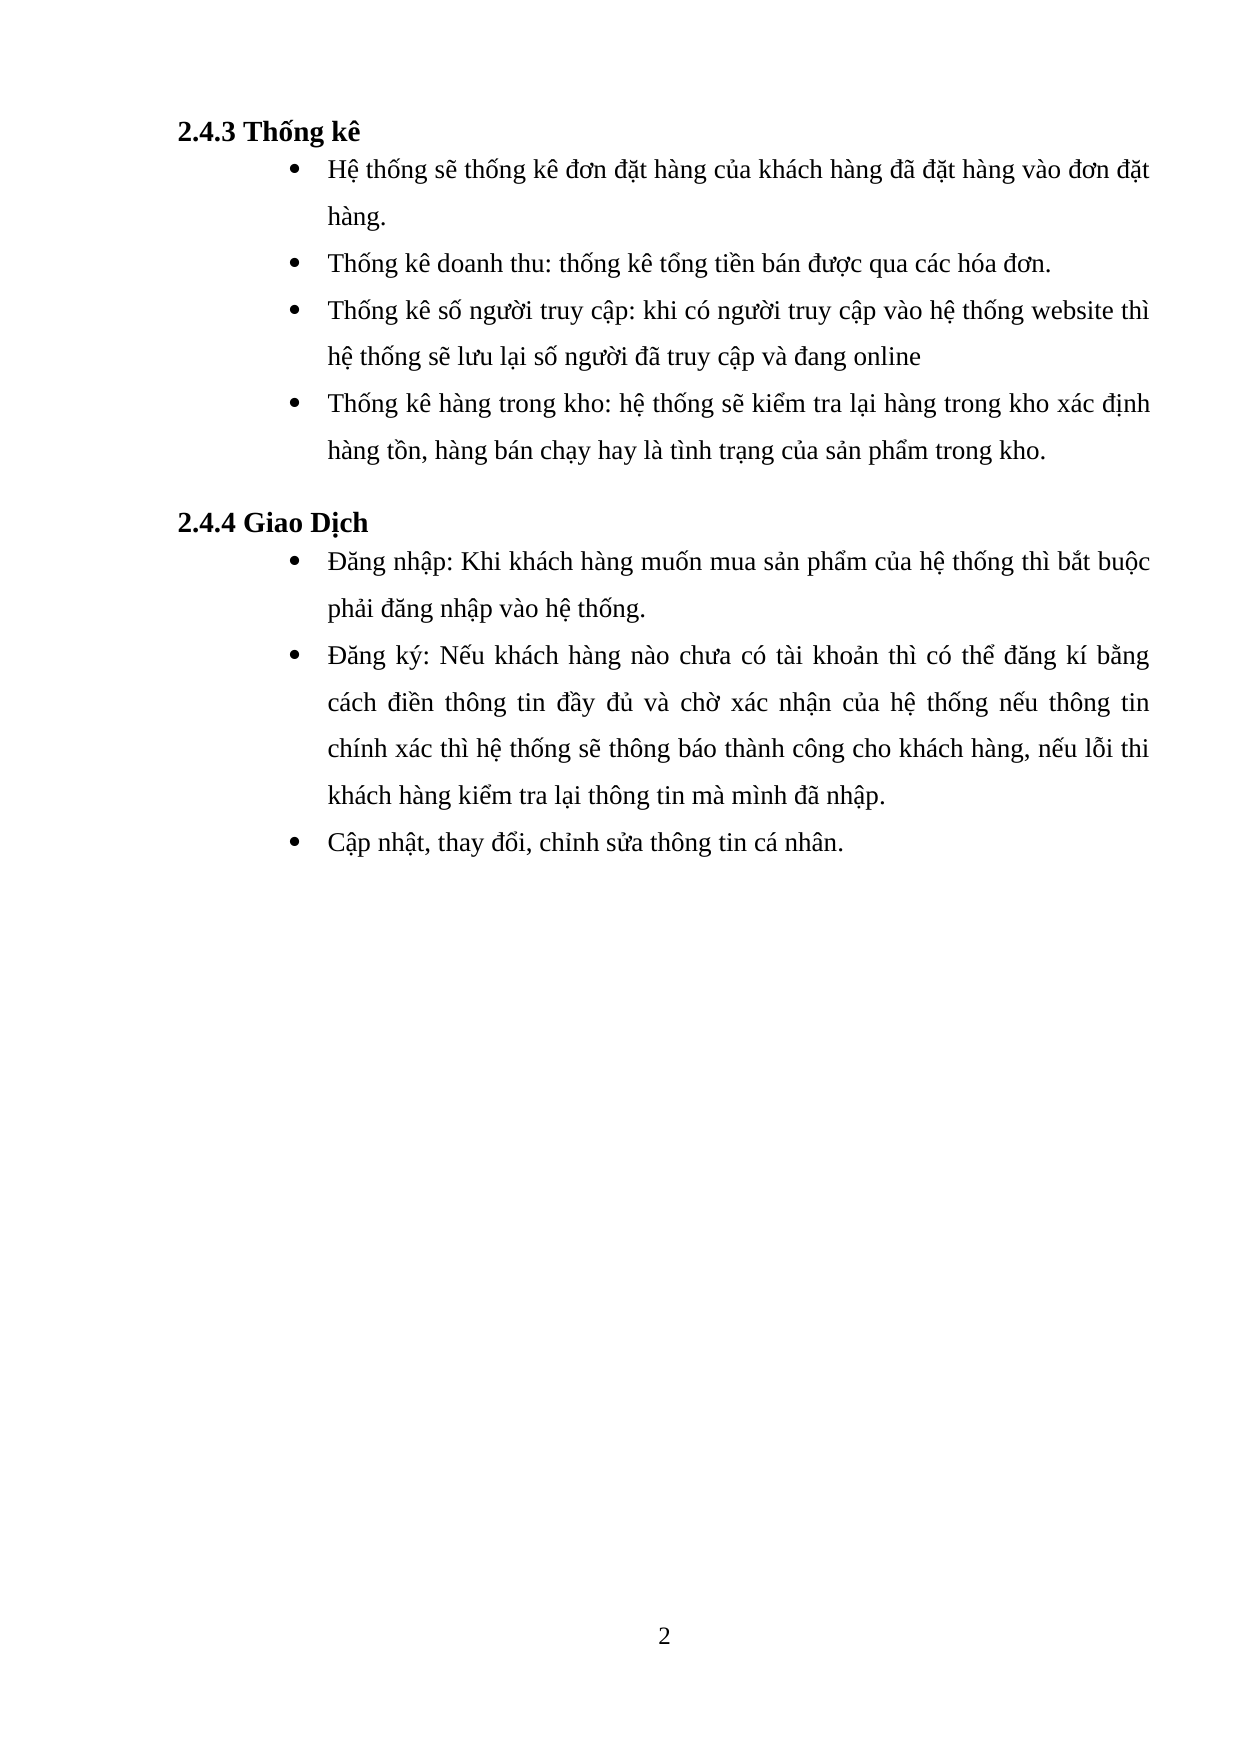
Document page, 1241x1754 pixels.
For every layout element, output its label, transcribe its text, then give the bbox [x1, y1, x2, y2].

subtitle 2.4.3 Thống kê [177, 114, 1152, 147]
list Thống kê số người truy cập: khi có người truy cập vào hệ thống website thì hệ thống sẽ lưu lại số người đã truy cập và đang online [290, 294, 1152, 372]
list Thống kê doanh thu: thống kê tổng tiền bán được qua các hóa đơn. [290, 247, 1152, 278]
list Hệ thống sẽ thống kê đơn đặt hàng của khách hàng đã đặt hàng vào đơn đặt hàng. [290, 153, 1152, 231]
list Thống kê hàng trong kho: hệ thống sẽ kiểm tra lại hàng trong kho xác định hàng tồn, hàng bán chạy hay là tình trạng của sản phẩm trong kho. [290, 387, 1152, 465]
list Cập nhật, thay đổi, chỉnh sửa thông tin cá nhân. [290, 826, 1152, 857]
subtitle 2.4.4 Giao Dịch [177, 506, 1152, 539]
list Đăng ký: Nếu khách hàng nào chưa có tài khoản thì có thể đăng kí bằng cách điền thông tin đầy đủ và chờ xác nhận của hệ thống nếu thông tin chính xác thì hệ thống sẽ thông báo thành công cho khách hàng, nếu lỗi thi khách hàng kiểm tra lại thông tin mà mình đã nhập. [290, 639, 1152, 810]
list Đăng nhập: Khi khách hàng muốn mua sản phẩm của hệ thống thì bắt buộc phải đăng nhập vào hệ thống. [290, 545, 1152, 623]
